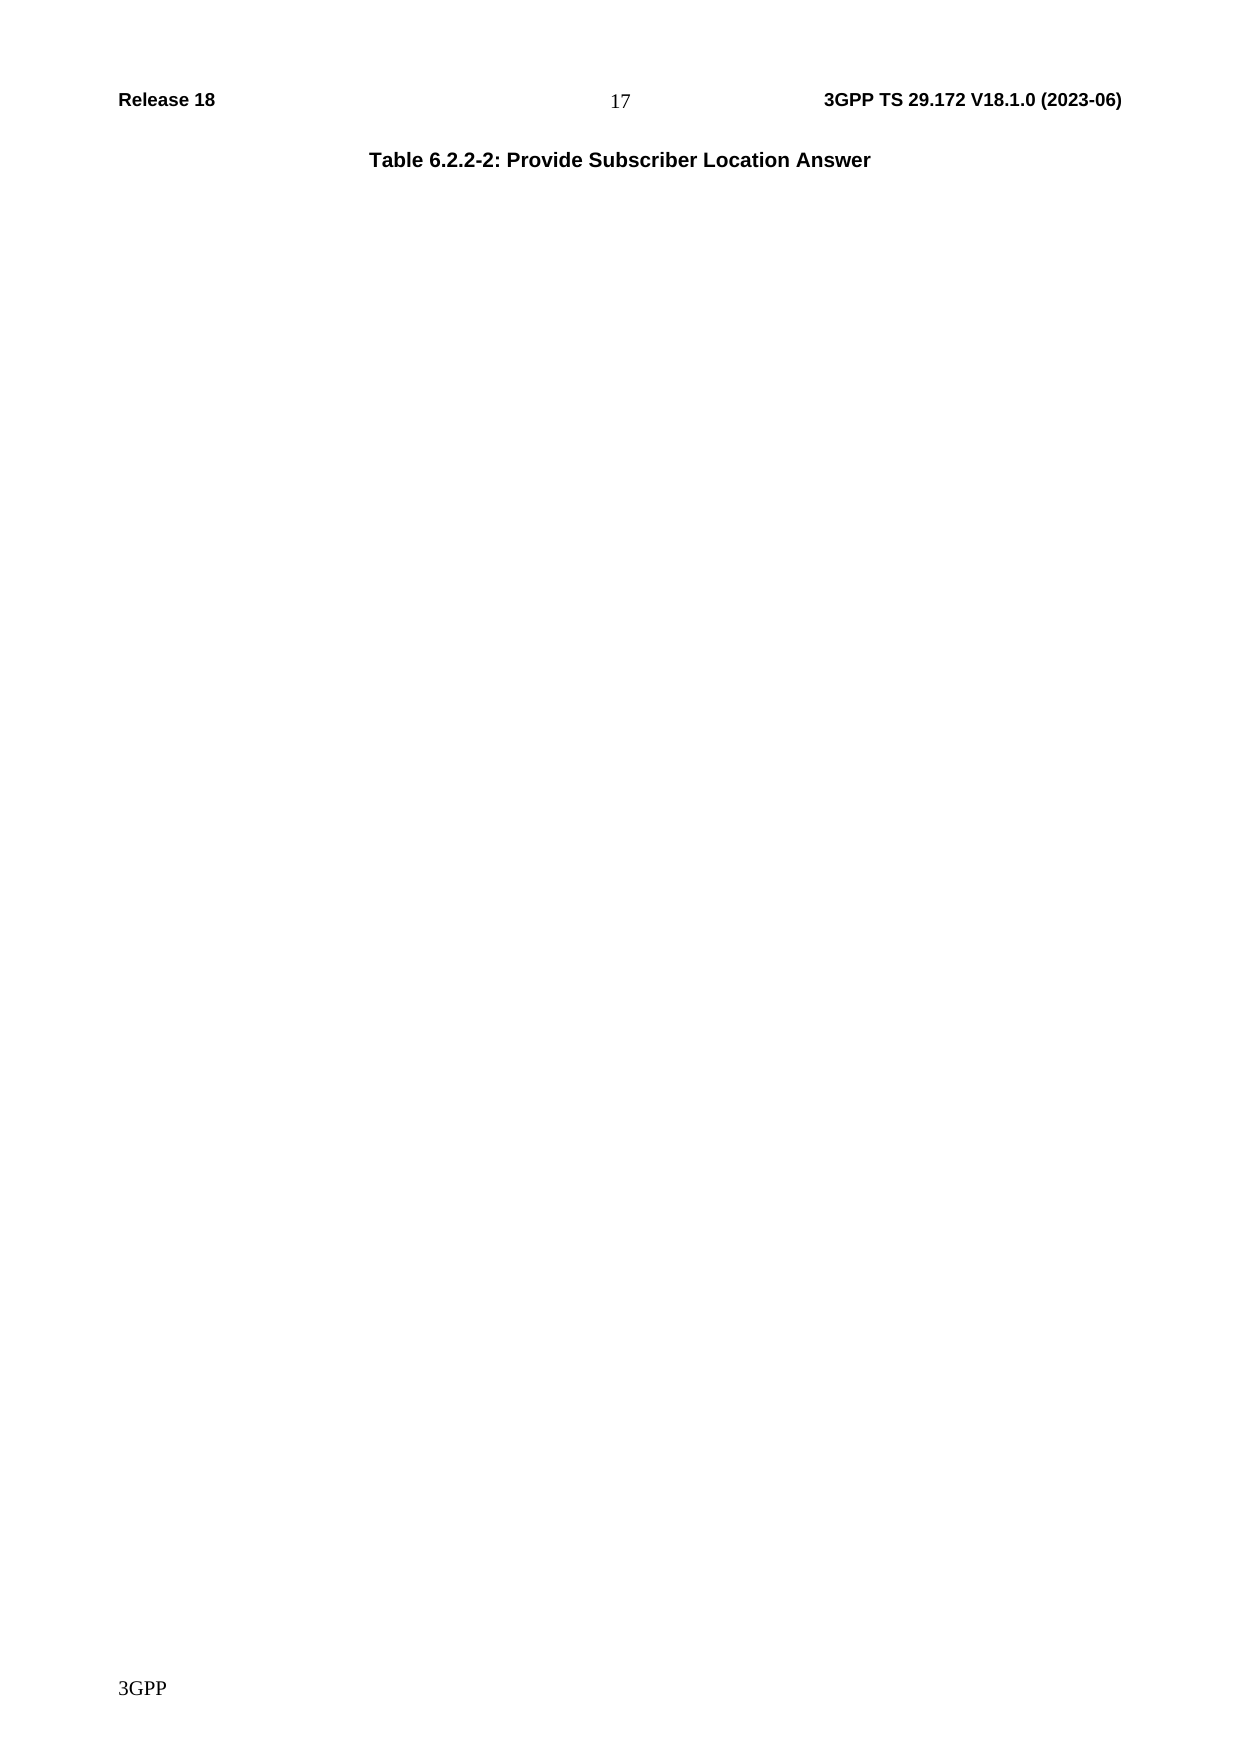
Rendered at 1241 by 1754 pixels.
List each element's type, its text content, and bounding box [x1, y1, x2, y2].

text Table 6.2.2-2: Provide Subscriber Location Answer [118, 147, 1122, 171]
